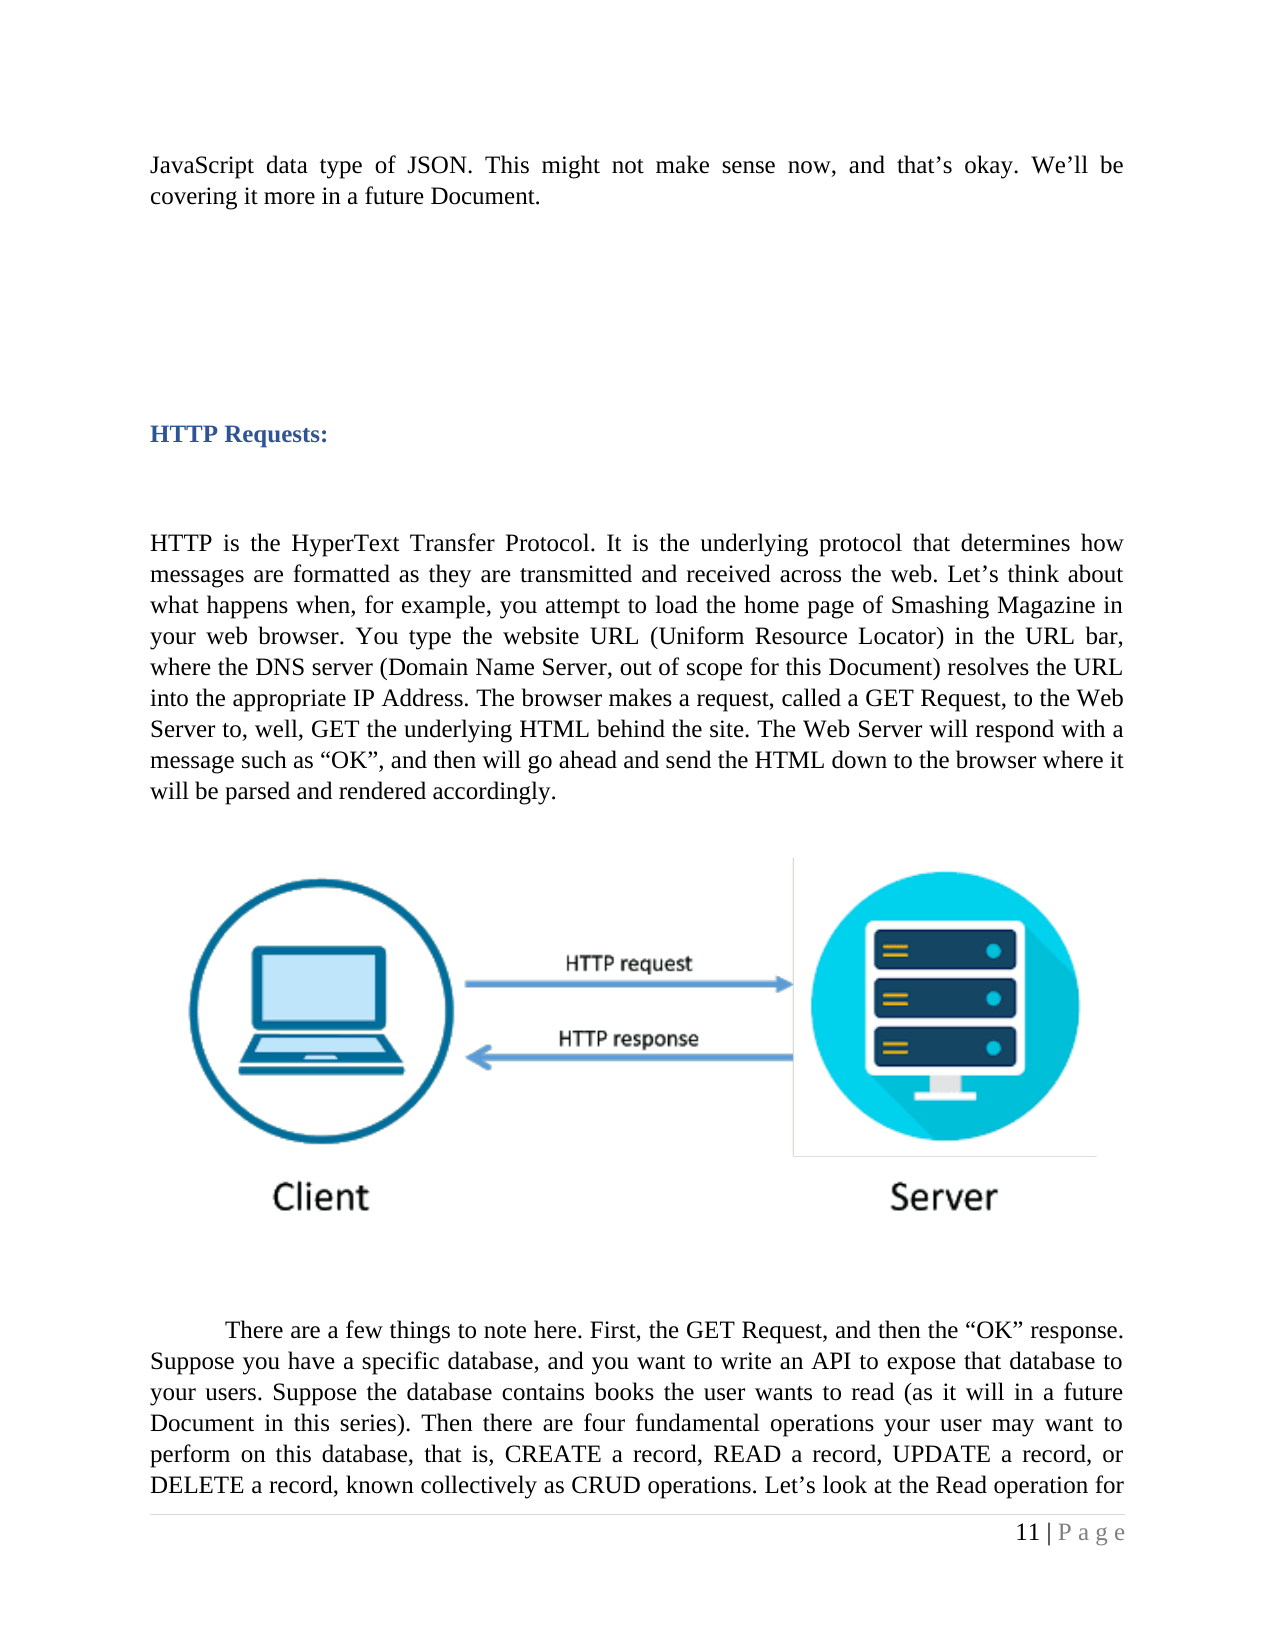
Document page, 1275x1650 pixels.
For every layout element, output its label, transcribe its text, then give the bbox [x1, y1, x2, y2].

subtitle HTTP Requests: [150, 419, 1125, 448]
picture [178, 858, 1097, 1247]
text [150, 150, 1125, 210]
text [150, 1315, 1125, 1499]
text HTTP is the HyperText Transfer Protocol. It is the underlying protocol that determines how messages are formatted as they are transmitted and received across the web. Let’s think about what happens when, for example, you attempt to load the home page of Smashing Magazine in your web browser. You type the website URL (Uniform Resource Locator) in the URL bar, where the DNS server (Domain Name Server, out of scope for this Document) resolves the URL into the appropriate IP Address. The browser makes a request, called a GET Request, to the Web Server to, well, GET the underlying HTML behind the site. The Web Server will respond with a message such as “OK”, and then will go ahead and send the HTML down to the browser where it will be parsed and rendered accordingly. [150, 528, 1125, 805]
